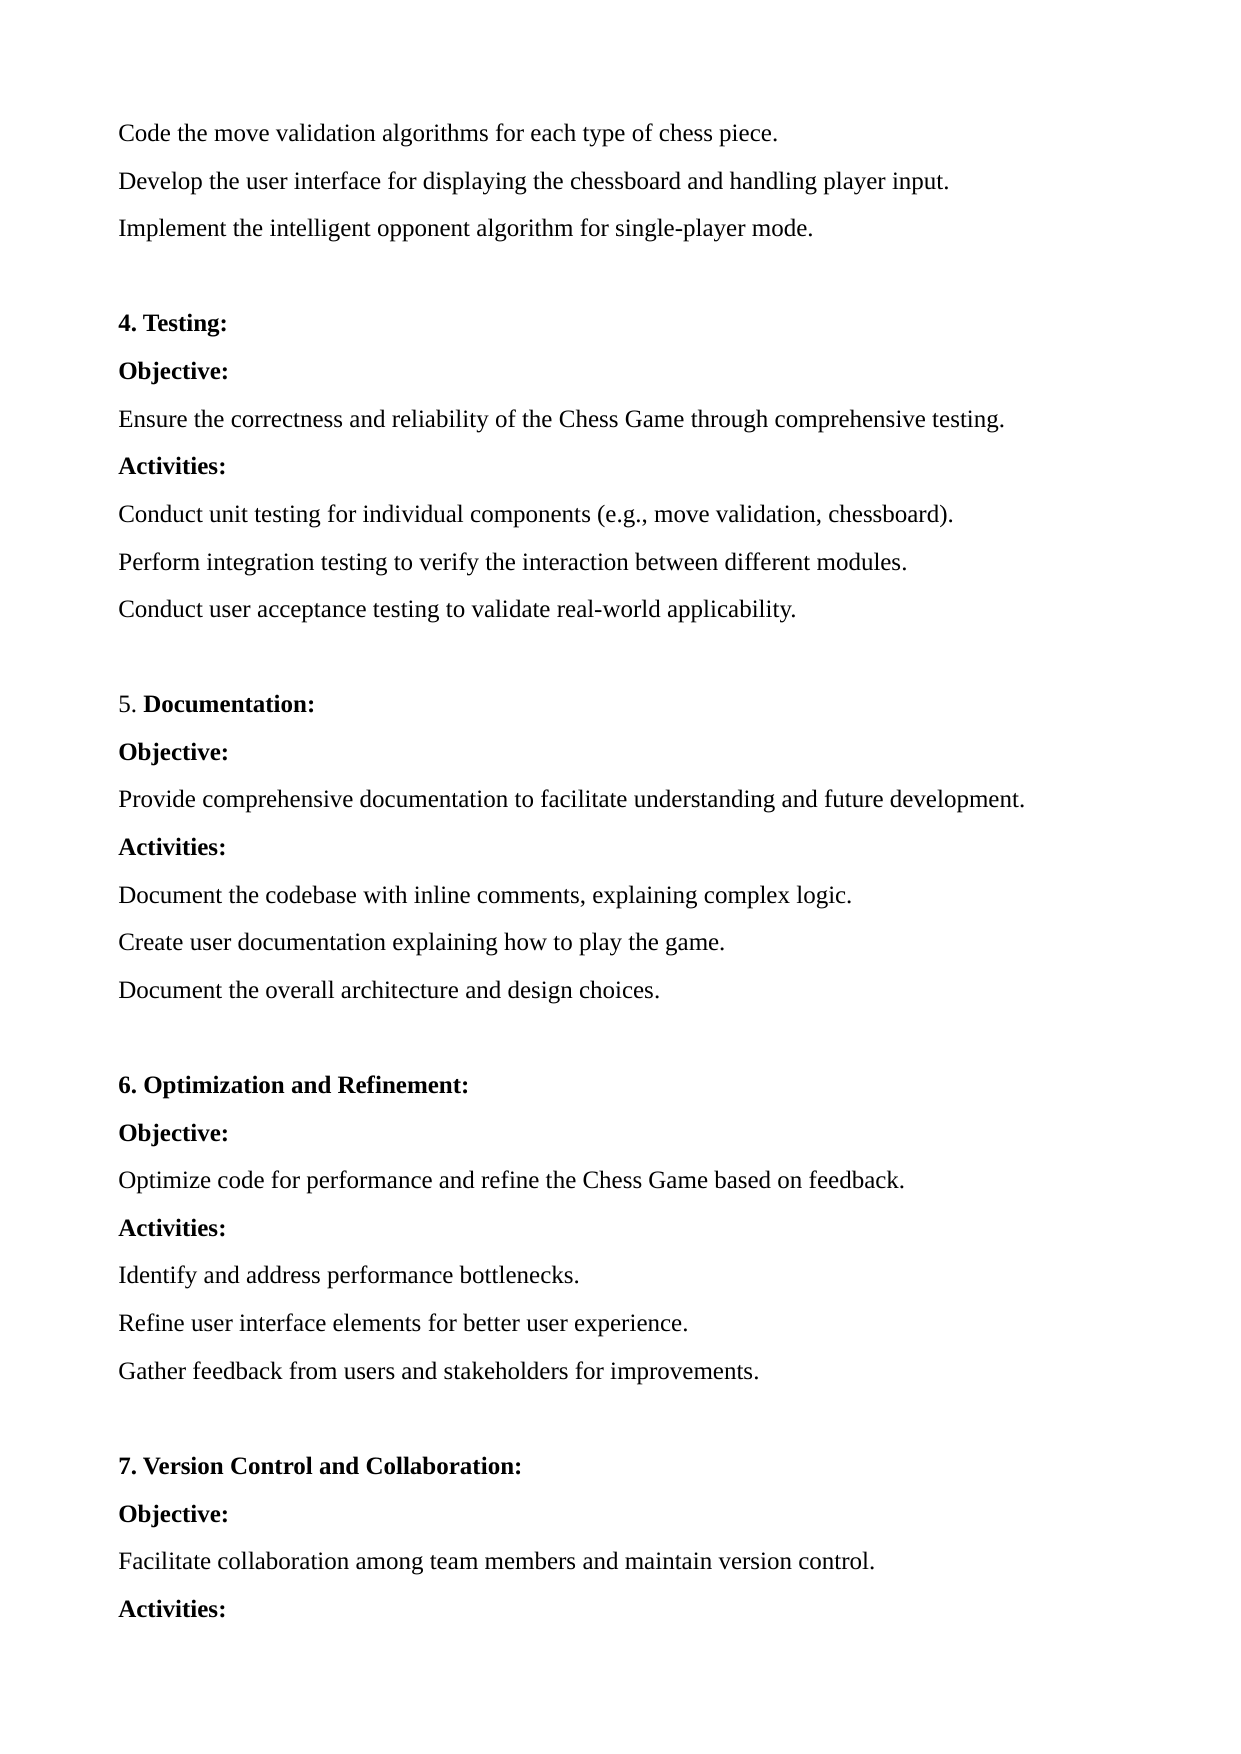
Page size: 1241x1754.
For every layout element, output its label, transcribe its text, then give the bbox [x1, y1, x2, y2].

text Ensure the correctness and reliability of the Chess Game through comprehensive testing. [118, 404, 1122, 432]
text Provide comprehensive documentation to facilitate understanding and future development. [118, 784, 1122, 813]
text Identify and address performance bottlenecks. [118, 1261, 1122, 1289]
text Perform integration testing to verify the interaction between different modules. [118, 547, 1122, 575]
text Refine user interface elements for better user experience. [118, 1308, 1122, 1337]
text 4. Testing: [118, 308, 1122, 337]
text 7. Version Control and Collaboration: [118, 1451, 1122, 1480]
text Activities: [118, 451, 1122, 480]
text Implement the intelligent opponent algorithm for single-player mode. [118, 213, 1122, 242]
text 5. Documentation: [118, 689, 1122, 718]
text Optimize code for performance and refine the Chess Game based on feedback. [118, 1165, 1122, 1194]
text Objective: [118, 737, 1122, 766]
text Conduct unit testing for individual components (e.g., move validation, chessboard). [118, 499, 1122, 528]
text Document the codebase with inline comments, explaining complex logic. [118, 880, 1122, 908]
text Develop the user interface for displaying the chessboard and handling player input. [118, 166, 1122, 194]
text Code the move validation algorithms for each type of chess piece. [118, 118, 1122, 147]
text Activities: [118, 832, 1122, 861]
text Objective: [118, 1118, 1122, 1147]
text Gather feedback from users and stakeholders for improvements. [118, 1356, 1122, 1384]
text Objective: [118, 356, 1122, 385]
text Create user documentation explaining how to play the game. [118, 927, 1122, 956]
text Activities: [118, 1213, 1122, 1242]
text Document the overall architecture and design choices. [118, 975, 1122, 1004]
text Activities: [118, 1594, 1122, 1623]
text Objective: [118, 1499, 1122, 1527]
text Facilitate collaboration among team members and maintain version control. [118, 1546, 1122, 1575]
text 6. Optimization and Refinement: [118, 1070, 1122, 1099]
text Conduct user acceptance testing to validate real-world applicability. [118, 594, 1122, 623]
